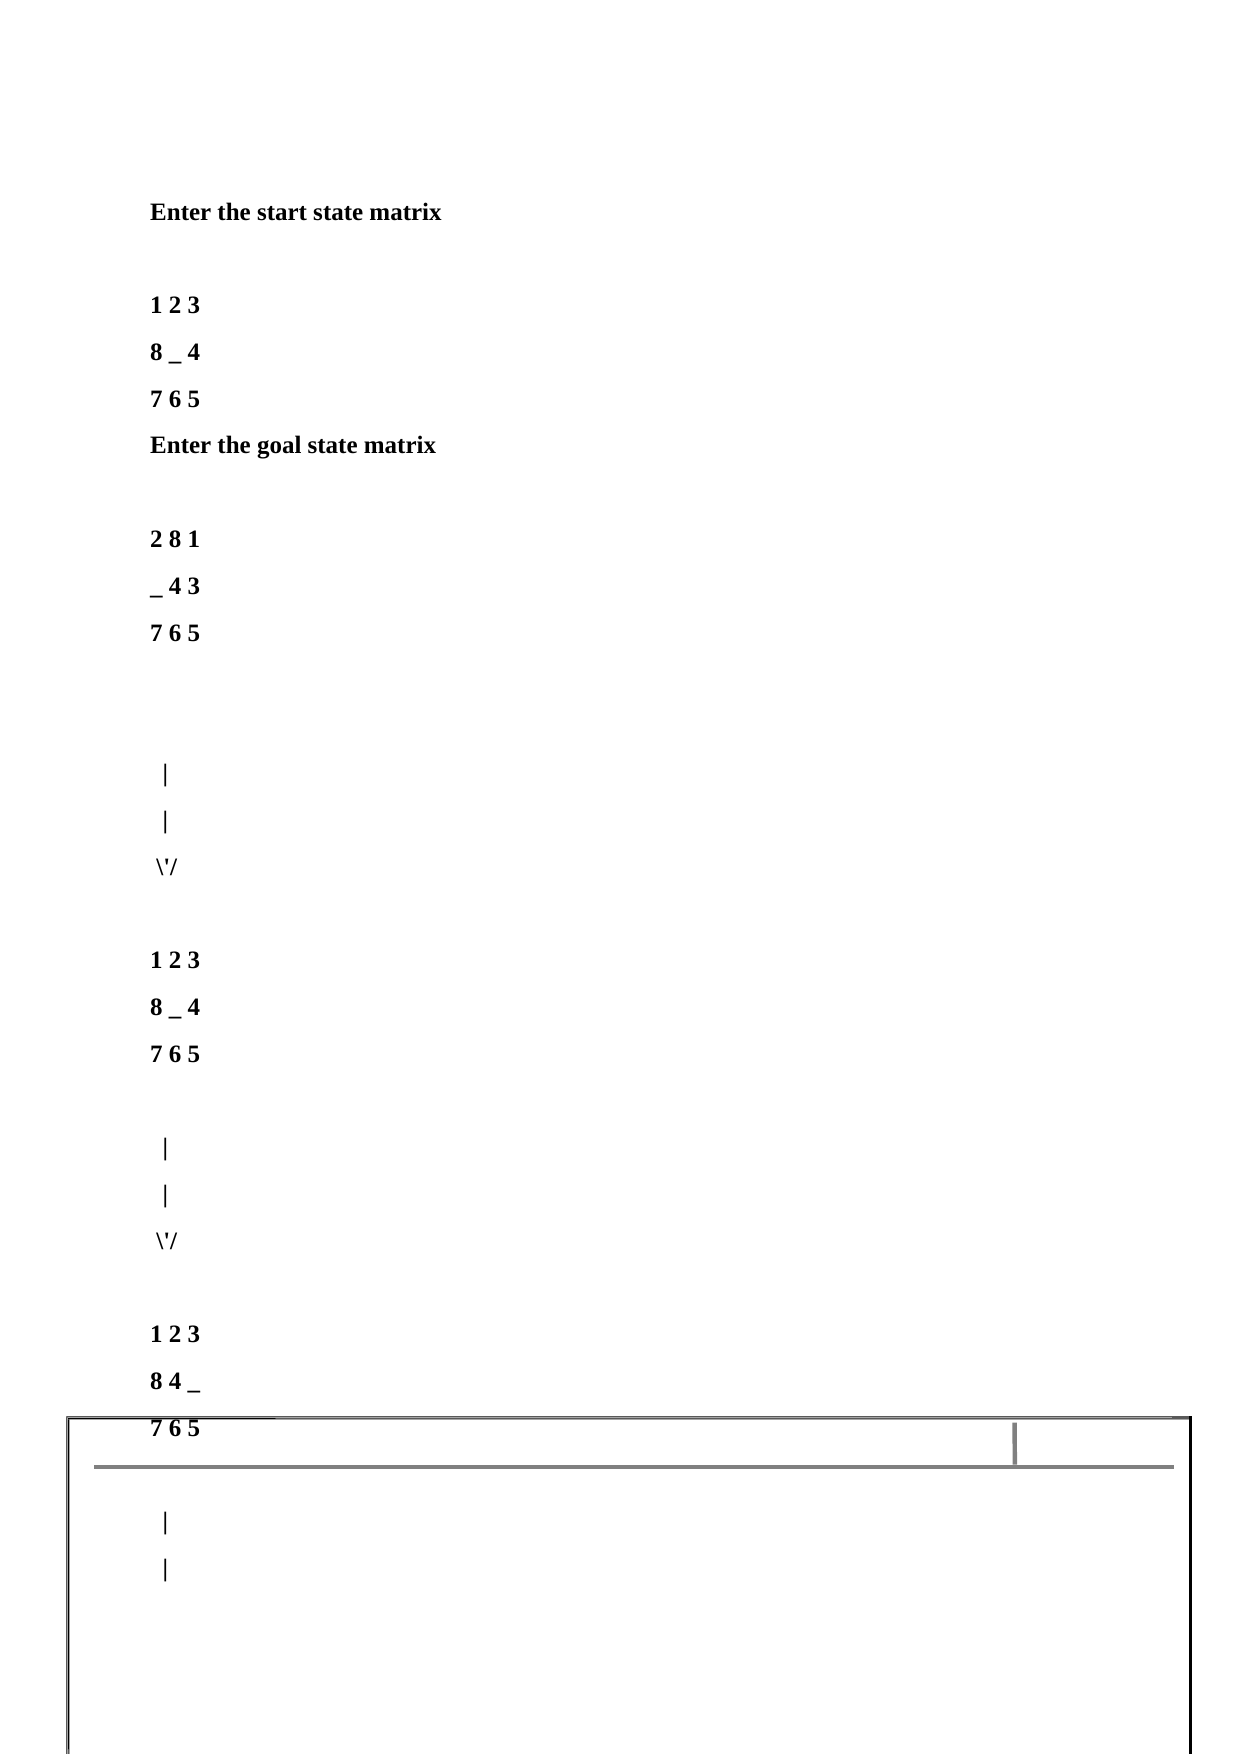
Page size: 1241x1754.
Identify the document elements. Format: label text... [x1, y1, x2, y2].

text 7 6 5 [150, 384, 1090, 413]
text Enter the start state matrix [150, 197, 1090, 226]
text | [150, 805, 1090, 833]
text \'/ [150, 1226, 1090, 1254]
text 7 6 5 [150, 1420, 1090, 1442]
text | [150, 1553, 1090, 1582]
text 1 2 3 [150, 290, 1090, 319]
text 8 _ 4 [150, 992, 1090, 1021]
text 1 2 3 [150, 1319, 1090, 1348]
text 8 _ 4 [150, 337, 1090, 366]
text | [150, 1132, 1090, 1161]
text | [150, 1506, 1090, 1535]
text 8 4 _ [150, 1366, 1090, 1395]
text | [150, 758, 1090, 787]
text 7 6 5 [150, 1039, 1090, 1067]
text 7 6 5 [150, 618, 1090, 646]
text Enter the goal state matrix [150, 431, 1090, 459]
text \'/ [150, 852, 1090, 880]
text _ 4 3 [150, 571, 1090, 600]
text 2 8 1 [150, 524, 1090, 553]
text 1 2 3 [150, 945, 1090, 974]
text | [150, 1179, 1090, 1208]
